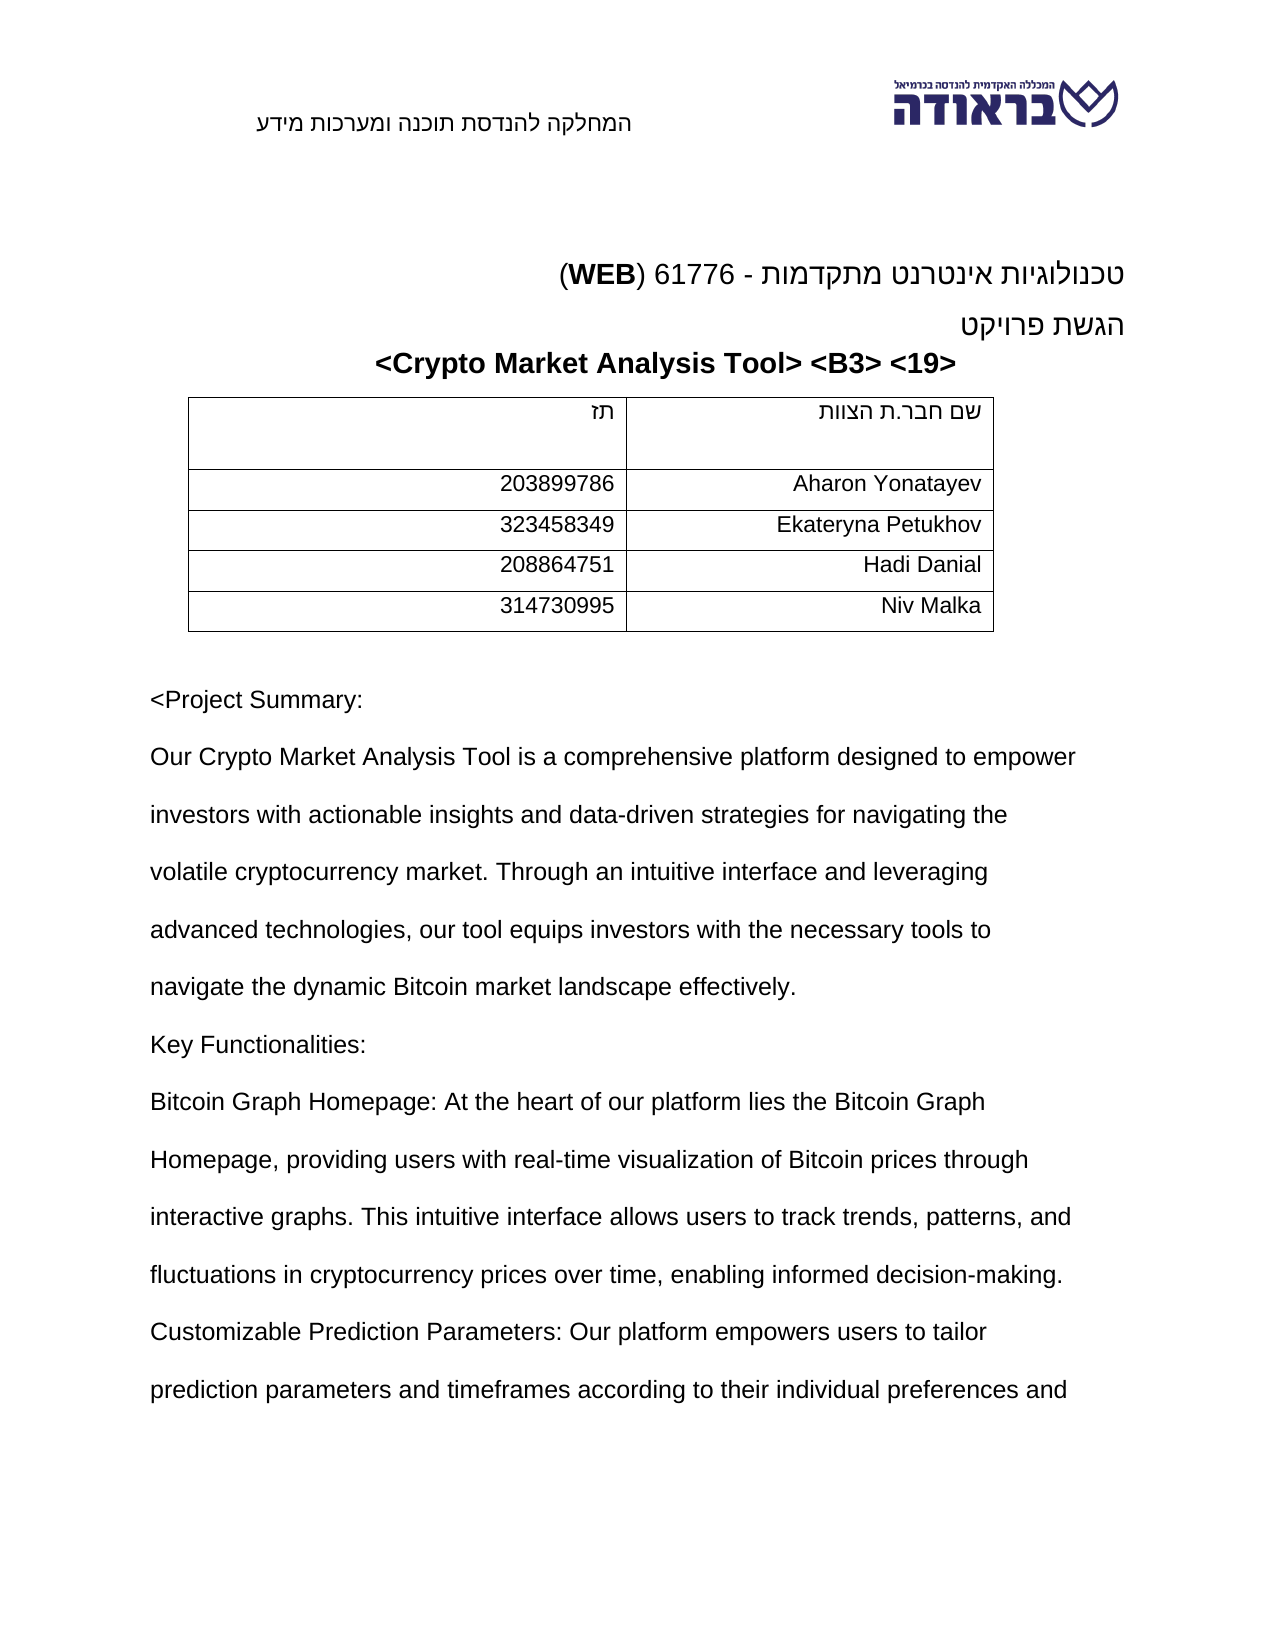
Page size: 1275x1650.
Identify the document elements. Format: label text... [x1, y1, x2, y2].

table_cell Ekateryna Petukhov [627, 511, 993, 550]
text <Project Summary: [150, 685, 1088, 714]
subtitle טכנולוגיות אינטרנט מתקדמות - 61776 (WEB) [150, 257, 1125, 290]
table_cell 208864751 [189, 551, 626, 591]
table_header שם חבר.ת הצוות [627, 398, 993, 469]
text Bitcoin Graph Homepage: At the heart of our platform lies the Bitcoin Graph Homepage, providing users with real-time visualization of Bitcoin prices through interactive graphs. This intuitive interface allows users to track trends, patterns, and fluctuations in cryptocurrency prices over time, enabling informed decision-making. [150, 1087, 1088, 1289]
table_cell Aharon Yonatayev [627, 470, 993, 509]
table_header תז [189, 398, 626, 469]
table_cell 314730995 [189, 592, 626, 631]
text <Crypto Market Analysis Tool> <B3> <19> [150, 346, 1088, 380]
table_cell 203899786 [189, 470, 626, 509]
table_cell Niv Malka [627, 592, 993, 631]
text הגשת פרויקט [150, 308, 1125, 341]
table_cell Hadi Danial [627, 551, 993, 591]
picture [887, 75, 1125, 132]
text Key Functionalities: [150, 1030, 1088, 1059]
text Our Crypto Market Analysis Tool is a comprehensive platform designed to empower investors with actionable insights and data-driven strategies for navigating the volatile cryptocurrency market. Through an intuitive interface and leveraging advanced technologies, our tool equips investors with the necessary tools to navigate the dynamic Bitcoin market landscape effectively. [150, 742, 1088, 1001]
table_cell 323458349 [189, 511, 626, 550]
